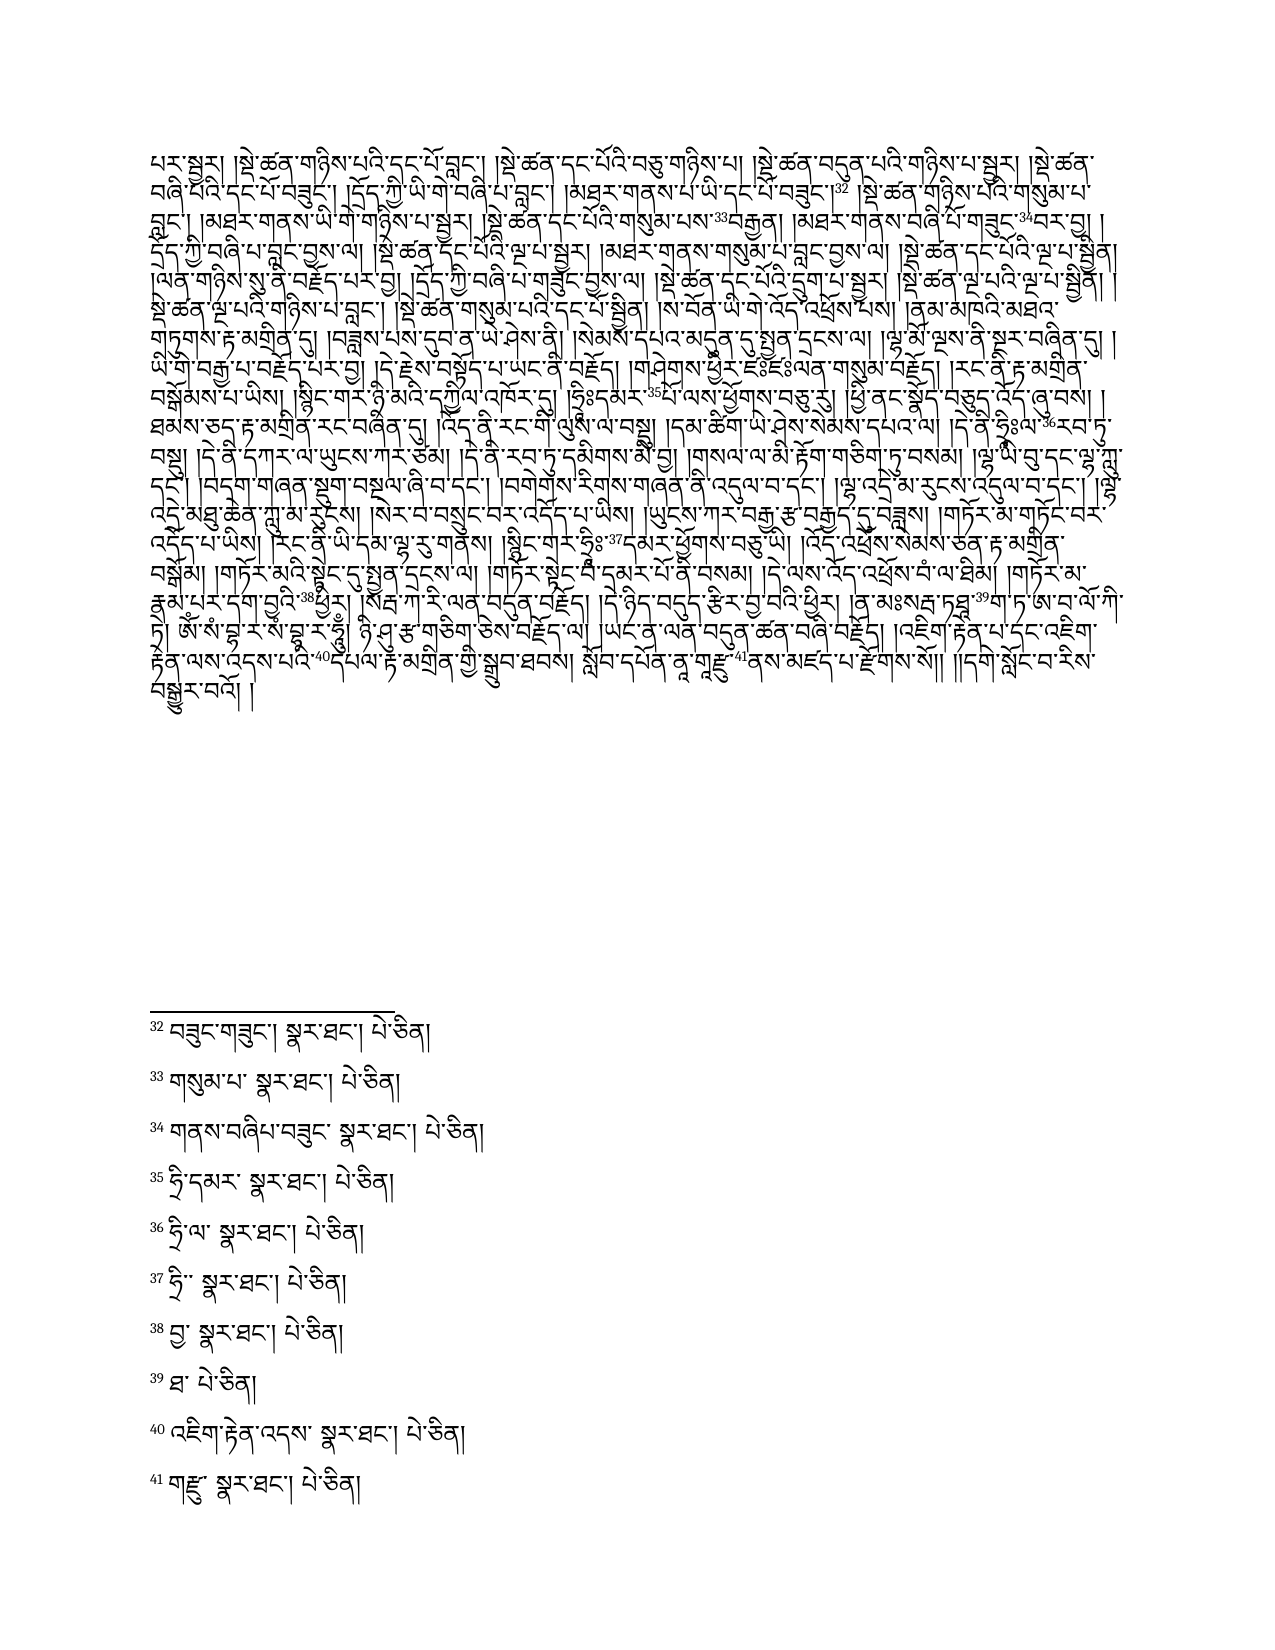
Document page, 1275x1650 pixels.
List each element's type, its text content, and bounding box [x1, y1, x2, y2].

text ༄༅། །​རྟ་མགྲིན་གྱི་སྒྲུབ་ཐབས།༄༅༅། །​རྒྱ་གར་སྐད་དུ། ཧྱ་གྲཱི་ཝ་སཱ་དྷ་ནཾ། བོད་སྐད་དུ། རྟ་མགྲིན་གྱི་སྒྲུབ་ཐབས། འཕགས་པ་རྟ་མགྲིན་ལ་ཕྱག་འཚལ་ལོ། །​བདེ་སྦྱིན་བཅོམ་ལྡན་རྟ་མགྲིན་ནི། །​གཡོན་བརྐྱང་ཞབས་ཀྱིས་ཡང་དག་བཞུགས། །​ཁམས་གསུམ་རང་བཞིན་གསུམ་སྤྱན་གསུམ། །​དེ་ལ་རྟག་ཏུ་ཕྱག་འཚལ་ལོ། །​དང་པོར་སྔགས་ནི་རབ་ཏུ་བརྗོད། ཨོཾ་སྭ་བྷཱ་བ་བི་ཤུདྡྷཿསརྦ་དྷརྨཱ་སྭ་བྷཱ་ཝ་བི་ཤུདྡྷོ྅ཧཱུྃ། ལན་གསུམ་བརྗོད་པས་སྣང་སྲིད་ཀྱི། །​དངོས་རྣམས་ཐམས་ཅད་དག་པར་བསམ། །​ཁྱད་པར་རང་ལུས་ཤེལ་སྒོང་ལྟར། །​རང་སྙིང་རཾ་སེར་འོད་འཕྲོས་པས། །​ཉི་དཀྱིལ་སྟེང་དུ་ཧྲཱིཿདམར་པོ། །​དེ་ལས་ཕྱོགས་བཅུར་འོད་འཕྲོས་པས། །​ཞགས་པ་ལྕགས་ཀྱུ་ལྟར་འཕྲོས་པས། །​སངས་རྒྱས་བྱང་ཆུབ་སེམས་དཔའ་དང་། །​རྟ་མགྲིན་བླ་མ་ལ་སོགས་པ། །​མདུན་དུ་སྤྱན་དྲངས་རང་སྙིང་ག །​ཧྲཱིཿལས་མཆོད་པའི་ལྷ་མོ་ནི། །​བདུག་སྤོས་སེར་མོ་ཕྱག་ན་སྤོས། །​མེ་ཏོག་མ་ནི་ཨུཏྤལ་བསྣམས། །​སྐུ་ནི་རབ་ཏུ་མཐིང་གར་བཞུགས། །​མར་མེ་མ་ནི་སྐུ་མདོག་དམར། །​ཕྱག་ན་རིན་ཆེན་སྒྲོན་མ་འཛིན། །​དྲི་ཆབ་མ་ནི་ལྗང་གུ་སྟེ། །​ལག་ན་གསེར་གྱི་བུམ་འཛིན་མ། །​ཞལ་ཟས་མ་ནི་སྐུ་མདོག་དཀར། །​ལག་ན་གསེར་གཞོང་བདུད་རྩིས་གང་། །​ཨོཾ་བཛྲ་དྷཱུ་པེ་ཨཱཿཧཱུྃ་སྭཱ་ཧཱ། ཨོཾ་བཛྲ་པུཥྤེ་ཨཱཿ་ཧཱུྃ་སྭཱ་ཧཱ། ཨོཾ་བཛྲ་ཨཱ་ལོ་ཀེ་ཨཱཿཧཱུྃ་སྭཱ་ཧཱ། ཨོཾ་བཛྲ་གནྡྷེ་ཨཱཿཧཱུྃ་སྭཱ་ཧཱ། ཨོཾ་བཛྲ་ནཻ་བི་དྱེ་ཨཱཿཧཱུྃ་སྭཱ་ཧཱ། གང་ཡང་བདག་གིས་དུས་ཀུན་དུ། །​སྡིག་པ་བགྱིས་པར་གང་གྱུར་པ། །​སྐྲག་ནས་རྨི་འདྲར་འཆགས་བགྱིད་ཅིང་། དེང་ནས་བརྩམས་ཏེ་འབྱུང་མི་བགྱིད། །​དགེ་བ་རྣམས་ལ་རྗེས་ཡི་རང་། །​སངས་རྒྱས་བྱང་ཆུབ་ཡིད་ཀྱིས་གཟུང་། །​ཐམས་ཅད་བྱང་ཆུབ་མཆོག་ཏུ་བསྔོ། །​དེ་ཐོབ་ལམ་ལ་གནས་བགྱིད་ཅིང་། །​དམ་པའི་སྐྱབས་གསུམ་ལ་སྐྱབས་མཆི། །​དེ་རྗེས་ཚངས་པའི་གནས་བཞི་བསྒོམ། །​ཨོཾ་ཤཱུ་ནྱ་ཏཱ་ཛྙཱ་ན་བཛྲ་སྭ་བྷཱ་བ་ཨཱཏྨ་ཀོ྅ཧཾ།ལན་གསུམ་བརྗོད་བྱ་ཏིང་འཛིན་གྱིས། །​ཆོས་ནི་ཐམས་ཅད་སྟོང་པར་བསམ། །​དེ་ཡི་ངང་ལས་མཁའ་དཀྱིལ་དུ། །​རཾ་སེར་འོད་འཕྲོས་ཉི་དཀྱིལ་དུ། །​དེ་སྟེང་ཡི་གེ་ཧཱུྃ་ལས་ནི། །​འཕྲོས་འདུས་རྡོ་རྗེ་རྩེ་ལྔ་པ། །​རྡོ་རྗེ་ར་བས་གཞི་གུར། །​དེ་ཡི་དབུས་སུ་ཉི་དཀྱིལ་འཁོར། །​དེ་སྟིང་ཡི་གེ་བྷྲཱུཾ་དཀར་བསམ། །​དེ་ལས་འོད་ཟེར་བྱུང་བས་ནི། །​ཤར་དང་ལྷོ་དང་ནུབ་དང་བྱང་། །​དུང་དང་བཻ་ཌཱུརྱ་དང་ཤེལ། །​གསེར་ལས་གྲུབ་པའི་རིམ་པ་བཞིན། །​གྲུ་བཞི་པ་ལ་སྒོ་བཞི་པ། །​གསེར་གྱི་ཀ་བ་བརྒྱད་ཀྱིས་བཏེག །​རིན་ཆེན་དུ་མས་སྟེང་ནི་ཕུབ། །​རིན་ཆེན་དུ་མ་འཕྱང་བའོ། །​ཡང་ན་ཐོད་པའི་གཞལ་ཡས་ཁང་། །​སྟོང་གསུམ་སྟོང་ཆེན་རྒྱ་ཁྱོན་ཙམ། །​སྟེང་ནི་ཞིང་གིས་རབ་ཏུ་བཀབ། །​གྲུ་བཞི་པ་ནི་རབ་ཏུ་བཀོད། །​སེང་ལྡེང་ཀ་བ་བརྒྱད་ནི་གནས། །​ཐོད་པ་བརྒྱད་ཀྱིས་ཀ་ཞུ་བརྒྱན། །​ཕྱི་དང་ནང་ནི་རབ་ཏུ་གསལ། །​རང་ནི་རཾ་སེར་གཅིག་ཏུ་བསྒོམ། །​རཾ་ལས་འོད་ཟེར་འཕྲོས་འདུས་པས།ཉི་དཀྱིལ་སྟེང་དུ་ཧྲཱིཿདམར་པོ། །​དེ་ལས་འོད་འཕྲོས་སེམས་ཅན་གྱི། །​དོན་བྱས་འཕགས་པ་མཆོད་ནས་ནི། །​སླར་ཡང་འོད་ནི་ཧྲཱིཿལ་ཐིམ། །​དེ་ཉིད་ཞུ་བས་ཐོག་མ་ནས། །​བསགས་པའི་སྒྲིབ་གཉིས་ཡེ་ཤེས་ཀྱི། །​མེས་ནི་རབ་ཏུ་བསྲེགས་པར་བསམ། །​ཡེ་ཤེས་མེ་ལས་འོད་འཕྲོས་འདུས། །​སྔར་བཞིན་རབ་ཏུ་བསྒོམ་པར་བྱ། །​རང་ནི་བཅོམ་ལྡན་དཔལ་རྟ་མགྲིན། །​དབུ་གསུམ་ཕྱག་དྲུག་སྐུ་མདོག་དམར། །​དབུས་དང་གཡས་དང་གཡོན་དང་ནི། །​དམར་དང་དཀར་དང་ནག་པོ་ཡི། །​སྤྱན་གསུམ་དབུ་སྟེང་རྟ་མགོ་ཅན། །​ལྗང་གུ་གསུམ་ནི་རབ་ཏུ་འཐོན། །​ཚེམས་གཙིགས་ཞལ་ནས་འབྲུག་ནི་སྒྲོགས། །​ཐོད་སྐམ་ཐོད་བྱས་ཐོད་རློན་བརྒྱན། །​ཡན་ལག་བྲང་འགྲོས་རབ་ཏུ་བརྒྱན། །​སྟག་གི་ཤམ་ཐབས་གླང་ལྤགས་གྱོན། །​ཕྱག་གཡས་རྡོ་རྗེ་གཡོན་ན་ཁྲབ། །​གཡས་ཀྱི་གཉིས་པས་གསེར་ཞགས་བསྣམས། །​གཡས་ཀྱི་ཐ་མ་སེང་ལྡེང་དབྱུག །​གཡོན་གྱི་གཉིས་པས་རལ་གྲི་འཛིན། །​གཡོན་གྱི་ཐ་མ་སོར་མོ་ལས། །​བྱ་ཁྱུང་བྱེ་བ་བྱེ་བ་འགྱེད། །​ཞབས་ནི་དྲུག་གིས་ཀླུ་རྣམས་མནན། །​བསྐལ་པའི་མེ་ལྟར་དབུས་ན་བཞུགས། །​སྤྱི་བོ་མགྲིན་པ་སྙིང་ག་རུ། །​ཨོཾ་ཨཱཿཧཱུྃ་དཀར་དམར་དང་གནག །​སྙིང་གའི་རྡོ་རྗེ་རྩེ་ལྔ་ལས། །​འོད་ཟེར་ཁ་དོག་ལྔ་འཕྲོས་པས། །​རྣམ་སྣང་མི་འཁྲུགས་རིན་འབྱུང་དང་། །​ཚེ་དཔག་མེད་དང་དོན་ཡོད་གྲུབ། །​མདུན་གྱི་མཁའ་ལ་སྤྱན་དྲངས་ལ། །​ཨོཾ་དང་ཧཱུྃ་དང་ཏྲཱཾ་ཧྲཱིཿཨ། །​སྤྱི་བོ་དཔྲལ་བ་རྣ་བ་གཡས། །​ལྟག་པ་རྣ་བ་གཡོན་པ་རུ། བདུད་རྩིའི་བུམ་པས་དབང་བསྐུར་བསམ། །​སྙིང་གའི་རྡོ་རྗེ་རྒྱ་གྲམ་ལས། །​ལྕགས་ཀྱུ་ལྟ་བུའི་འོད་འཕྲོས་པས། །​ཡེ་ནས་གྲུབ་པའི་རྟ་མགྲིན་ནི། །​ཉི་དཀྱིལ་བཞུགས་པས་སྤྱན་དྲངས་ལ། །​རྒྱ་གྲམ་ལྗང་ལས་འོད་འཕྲོས་པས། །​ལྷ་མོ་ལྔས་ནི་མཆོད་པ་འབུལ། །​རྒྱ་གྲམ་དེ་ཡི་ཆང་པ་ལ། །​ཛཿཧཱུྃ་བཾ་ཧོཿརབ་ཏུ་གསལ། །​ཛཿལས་རྟ་མགྲིན་སྤྱན་དྲང་བྱ། །​ཧཱུྃ་གིས་རབ་ཏུ་གཞུག་པར་བྱ། །​བཾ་གིས་རབ་ཏུ་བཅིང་བར་བྱ། །​ཧོཿས་ནི་དེ་ལ་གཞུག་པར་བྱ། བསྒོམ་པས་དུབ་པར་གྱུར་ན་ནི། །​བཟླས་པ་ཡང་ནི་བརྗོད་བྱ་སྟེ། །​ཨ་ཚར་ཀ་ཚར་བཀོད་བྱས་ལ། །​སྡེ་ཚན་དང་པོའི་བཅུ་གཉིས་པ། །​སྡེ་ཚན་ལྔ་པའི་ལྔ་པས་བརྒྱན། །​དེ་ཉིད་ཀྱིས་ནི་གསུམ་པ་བཟུང་། །​སྡེ་ཚན་གསུམ་པའི་གསུམ་པ་བླང་། །​སྡེ་ཚན་བདུན་པའི་གཉིས་པར་སྦྱར། །​སྡེ་ཚན་གཉིས་པའི་དང་པོ་བླང་། །​སྡེ་ཚན་དང་པོའི་བཅུ་གཉིས་པ། །​སྡེ་ཚན་བདུན་པའི་གཉིས་པ་སྦྱར། །​སྡེ་ཚན་བཞི་པའི་དང་པོ་བཟུང་། །​དྲོད་ཀྱི་ཡི་གེ་བཞི་པ་བླང་། །​མཐར་གནས་པ་ཡི་དང་པོ་བཟུང་། །​སྡེ་ཚན་གཉིས་པའི་གསུམ་པ་བླང་། །​མཐར་གནས་ཡི་གེ་གཉིས་པ་སྦྱར། །​སྡེ་ཚན་དང་པོའི་གསུམ་པས་བརྒྱན། །​མཐར་གནས་བཞི་པོ་གཟུང་བར་བྱ། །​དྲོད་ཀྱི་བཞི་པ་བླང་བྱས་ལ། །​སྡེ་ཚན་དང་པོའི་ལྔ་པ་སྦྱར། །​མཐར་གནས་གསུམ་པ་བླང་བྱས་ལ། །​སྡེ་ཚན་དང་པོའི་ལྔ་པ་སྦྱིན། །​ལན་གཉིས་སུ་ནི་བརྗོད་པར་བྱ། །​དྲོད་ཀྱི་བཞི་པ་གཟུང་བྱས་ལ། །​སྡེ་ཚན་དང་པོའི་དྲུག་པ་སྦྱར། །​སྡེ་ཚན་ལྔ་པའི་ལྔ་པ་སྦྱིན། །​སྡེ་ཚན་ལྔ་པའི་གཉིས་པ་བླང་། །​སྡེ་ཚན་གསུམ་པའི་དང་པོ་སྦྱིན། །​ས་བོན་ཡི་གེ་འོད་འཕྲོས་པས། །​ནམ་མཁའི་མཐའ་གཏུགས་རྟ་མགྲིན་དུ། །​བཟླས་པས་དུབ་ན་ཡེ་ཤེས་ནི། །​སེམས་དཔའ་མདུན་དུ་སྤྱན་དྲངས་ལ། །​ལྷ་མོ་ལྔས་ནི་སྔར་བཞིན་དུ། །​ཡི་གེ་བརྒྱ་པ་བརྗོད་པར་བྱ། །​དེ་རྗེས་བསྟོད་པ་ཡང་ནི་བརྗོད། །​གཤེགས་ཕྱིར་ཛཿཛཿལན་གསུམ་བརྗོད། །​རང་ནི་རྟ་མགྲིན་བསྒོམས་པ་ཡིས། །​སྙིང་གར་ཉི་མའི་དཀྱིལ་འཁོར་དུ། །​ཧྲཱིཿདམར་པོ་ལས་ཕྱོགས་བཅུ་རུ། །​ཕྱི་ནང་སྣོད་བཅུད་འོད་ཞུ་བས། །​ཐམས་ཅད་རྟ་མགྲིན་རང་བཞིན་དུ། །​འོད་ནི་རང་གི་ལུས་ལ་བསྡུ། །​དམ་ཚིག་ཡེ་ཤེས་སེམས་དཔའ་ལ། །​དེ་ནི་ཧྲཱིཿལ་རབ་ཏུ་བསྡུ། །​དེ་ནི་དཀར་ལ་ཡུངས་ཀར་ཙམ། །​དེ་ནི་རབ་ཏུ་དམིགས་མི་བྱ། །​གསལ་ལ་མི་རྟོག་གཅིག་ཏུ་བསམ། །​ལྷ་ཡི་བུ་དང་ལྷ་ཀླུ་དང་། །​བདག་གཞན་སྡུག་བསྔལ་ཞི་བ་དང་། །​བགེགས་རིགས་གཞན་ནི་འདུལ་བ་དང་། །​ལྷ་འདྲེ་མ་རུངས་འདུལ་བ་དང་། །​ལྷ་འདྲེ་མཐུ་ཆེན་ཀླུ་མ་རུངས། །​སེར་བ་བསྲུང་བར་འདོད་པ་ཡིས། །​ཡུངས་ཀར་བརྒྱ་རྩ་བརྒྱད་དུ་བཟླས། །​གཏོར་མ་གཏོང་བར་འདོད་པ་ཡིས། །​རང་ནི་ཡི་དམ་ལྷ་རུ་གནས། །​སྙིང་གར་ཧྲཱིཿ་དམར་ཕྱོགས་བཅུ་ཡི། །​འོད་འཕྲོས་སེམས་ཅན་རྟ་མགྲིན་བསྒོམ། །​གཏོར་མའི་སྟེང་དུ་སྤྱན་དྲངས་ལ། །​གཏོར་སྟེང་བཾ་དམར་པོ་ནི་བསམ། །​དེ་ལས་འོད་འཕྲོས་བཾ་ལ་ཐིམ། །​གཏོར་མ་རྣམ་པར་དག་བྱའི་ཕྱིར། །​སརྦ་ཀ་རི་ལན་བདུན་བརྗོད། །​དེ་ཉིད་བདུད་རྩིར་བྱ་བའི་ཕྱིར། །​ན་མཿསརྦ་ཏཐཱ་ག་ཏ་ཨ་བ་ལོ་ཀི་ཏེ། ཨོཾ་སཾ་བྷ་ར་སཾ་བྷ་ར་ཧཱུྃ། ཉི་ཤུ་རྩ་གཅིག་ཅེས་བརྗོད་ལ། །​ཡང་ན་ལན་བདུན་ཚན་བཞི་བརྗོད། །​འཇིག་རྟེན་པ་དང་འཇིག་རྟེན་ལས་འདས་པའི་དཔལ་རྟ་མགྲིན་གྱི་སྒྲུབ་ཐབས། སློབ་དཔོན་ནཱ་གཱརྫུ་ནས་མཛད་པ་རྫོགས་སོ།། །​།དགེ་སློང་བ་རིས་བསྒྱུར་བའོ། །​ [150, 150, 1125, 706]
